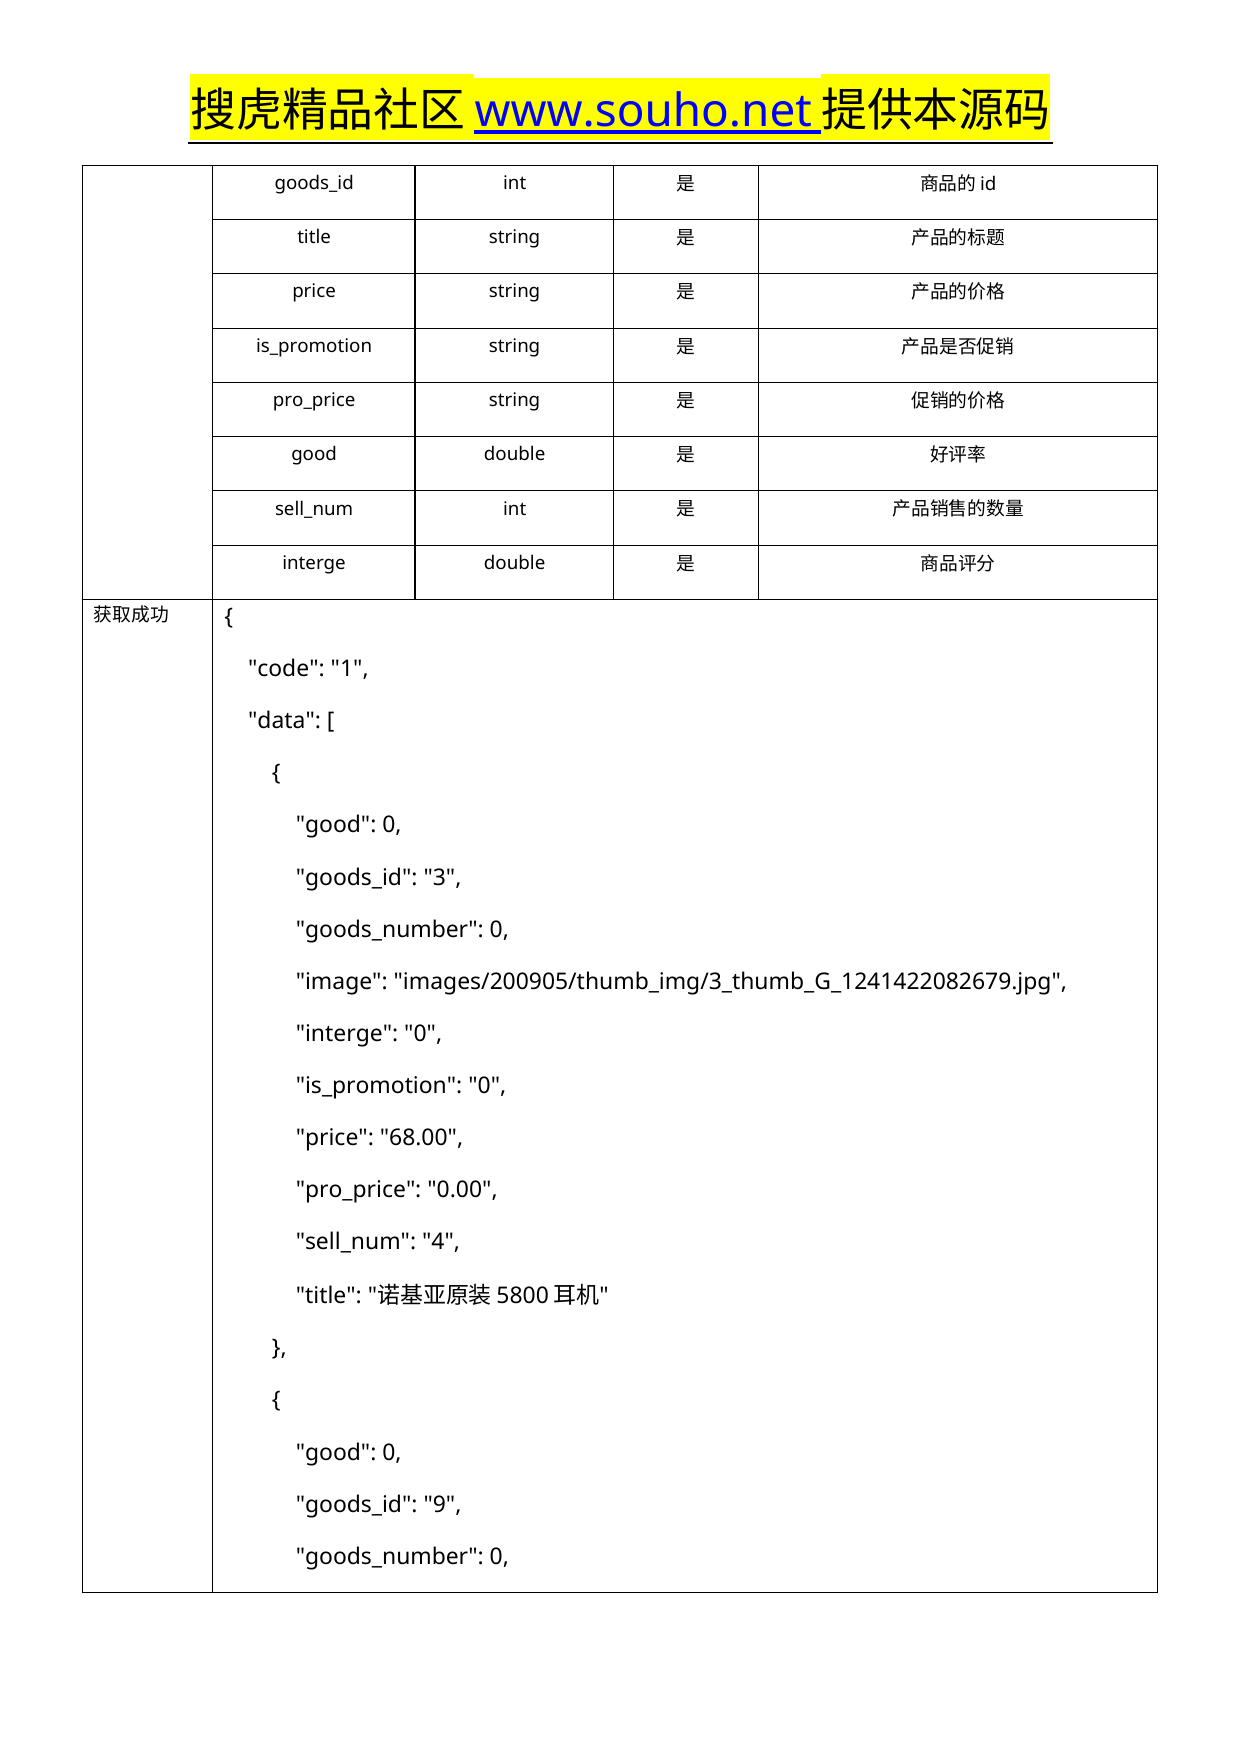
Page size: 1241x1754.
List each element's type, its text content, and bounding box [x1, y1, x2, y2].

table_cell 产品销售的数量 [759, 491, 1157, 545]
table_cell 商品评分 [759, 546, 1157, 599]
table_cell string [416, 329, 613, 382]
table_cell 是 [614, 166, 758, 219]
table_cell title [213, 220, 414, 273]
table_cell sell_num [213, 491, 414, 545]
table_cell goods_id [213, 166, 414, 219]
table_cell price [213, 274, 414, 328]
table_cell double [416, 437, 613, 490]
table_cell 是 [614, 491, 758, 545]
table_cell 获取成功 [83, 600, 212, 1592]
table_cell int [416, 166, 613, 219]
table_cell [213, 600, 1157, 1592]
table_cell is_promotion [213, 329, 414, 382]
table_cell 商品的id [759, 166, 1157, 219]
table_cell 是 [614, 274, 758, 328]
table_cell 产品的价格 [759, 274, 1157, 328]
table_cell string [416, 220, 613, 273]
table_cell good [213, 437, 414, 490]
table_cell 产品是否促销 [759, 329, 1157, 382]
table_cell string [416, 274, 613, 328]
table_cell 好评率 [759, 437, 1157, 490]
table_cell 促销的价格 [759, 383, 1157, 436]
table_cell 产品的标题 [759, 220, 1157, 273]
table_cell pro_price [213, 383, 414, 436]
table_cell 是 [614, 437, 758, 490]
table_cell int [416, 491, 613, 545]
table_cell 是 [614, 220, 758, 273]
table_cell interge [213, 546, 414, 599]
table_cell 是 [614, 329, 758, 382]
table_cell 是 [614, 383, 758, 436]
table_cell double [416, 546, 613, 599]
table_cell string [416, 383, 613, 436]
table_cell 是 [614, 546, 758, 599]
